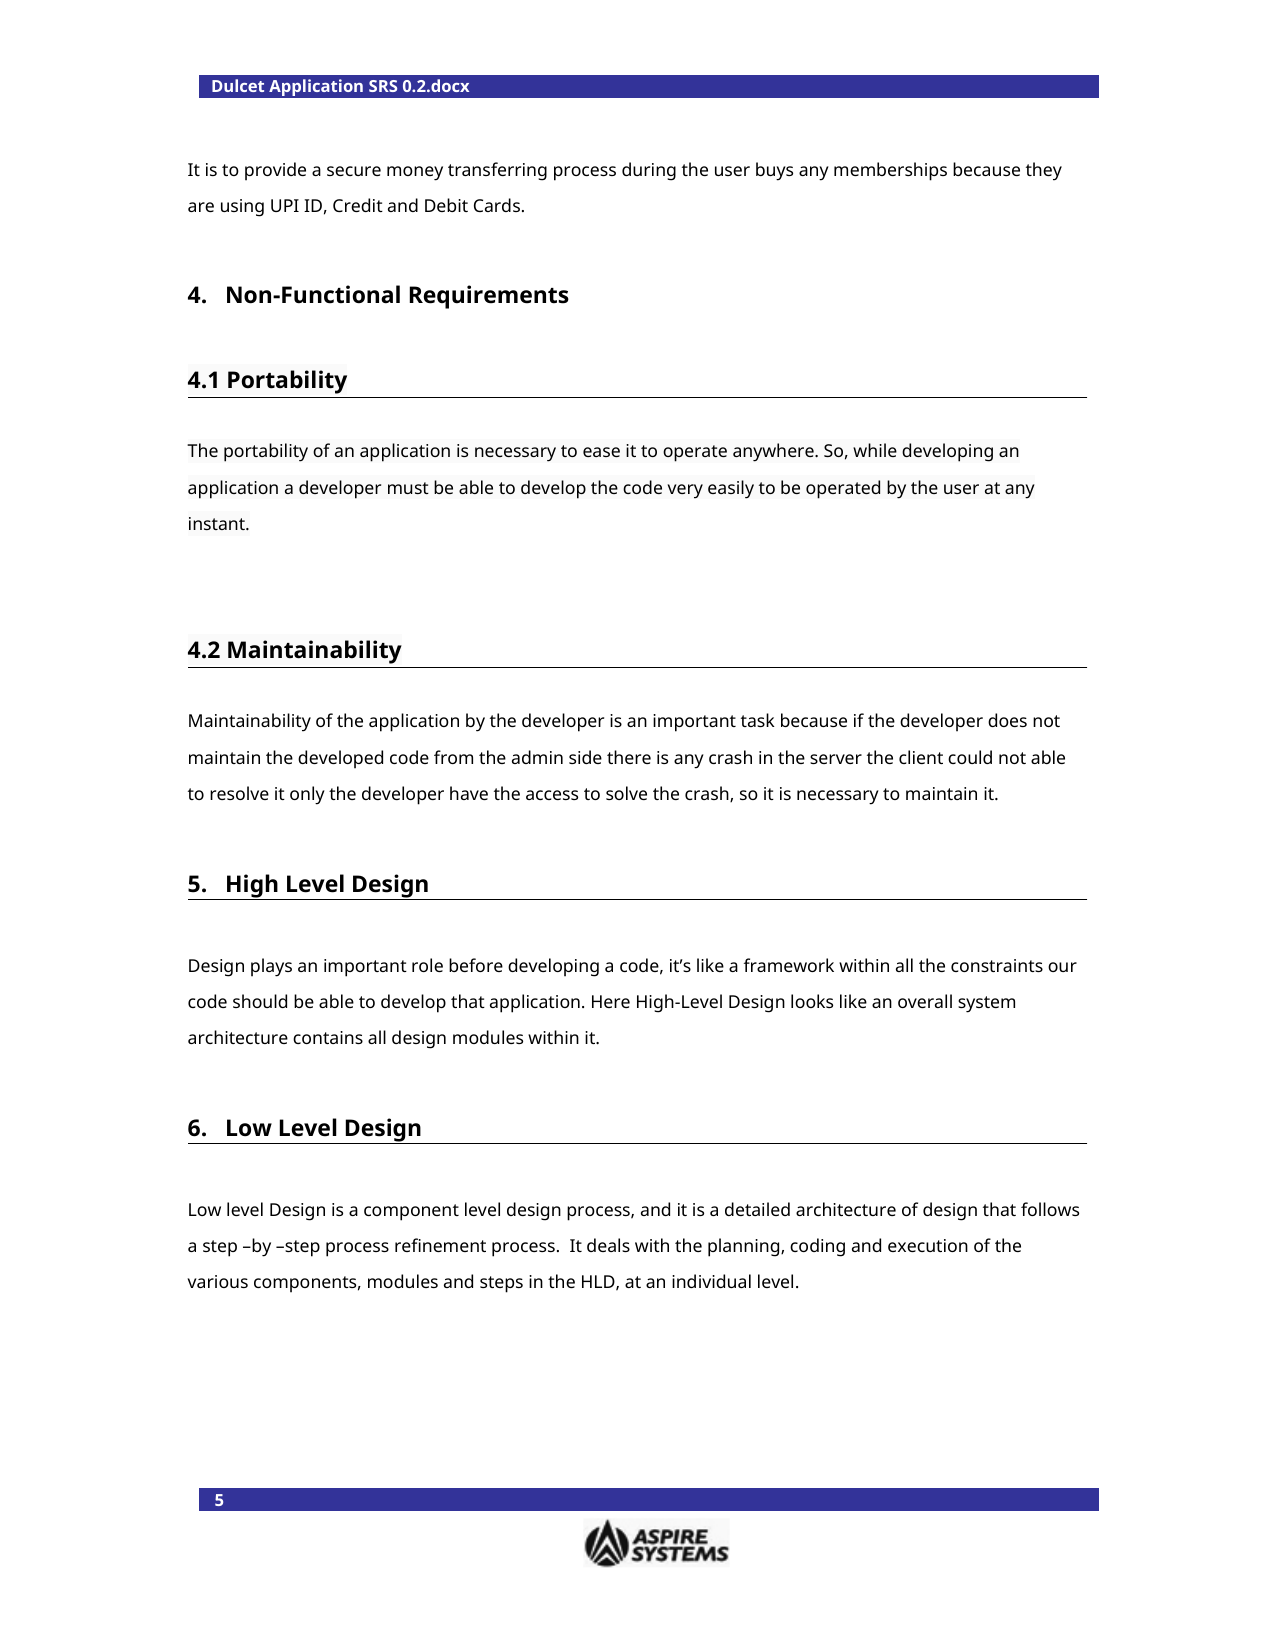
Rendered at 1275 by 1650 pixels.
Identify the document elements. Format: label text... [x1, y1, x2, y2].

text The portability of an application is necessary to ease it to operate anywhere. So, while developing an application a developer must be able to develop the code very easily to be operated by the user at any instant. [187, 439, 1087, 536]
subtitle Low Level Design [187, 1112, 1087, 1144]
text Maintainability of the application by the developer is an important task because if the developer does not maintain the developed code from the admin side there is any crash in the server the client could not able to resolve it only the developer have the access to solve the crash, so it is necessary to maintain it. [187, 709, 1087, 806]
picture [582, 1517, 730, 1569]
text Design plays an important role before developing a code, it’s like a framework within all the constraints our code should be able to develop that application. Here High-Level Design looks like an overall system architecture contains all design modules within it. [187, 953, 1087, 1050]
subtitle High Level Design [187, 868, 1087, 900]
subtitle Non-Functional Requirements [187, 279, 1087, 311]
text Low level Design is a component level design process, and it is a detailed architecture of design that follows a step –by –step process refinement process. It deals with the planning, coding and execution of the various components, modules and steps in the HLD, at an individual level. [187, 1197, 1087, 1294]
text It is to provide a secure money transferring process during the user buys any memberships because they are using UPI ID, Credit and Debit Cards. [187, 157, 1087, 217]
text 4.2 Maintainability [187, 634, 1087, 668]
text 4.1 Portability [187, 364, 1087, 398]
